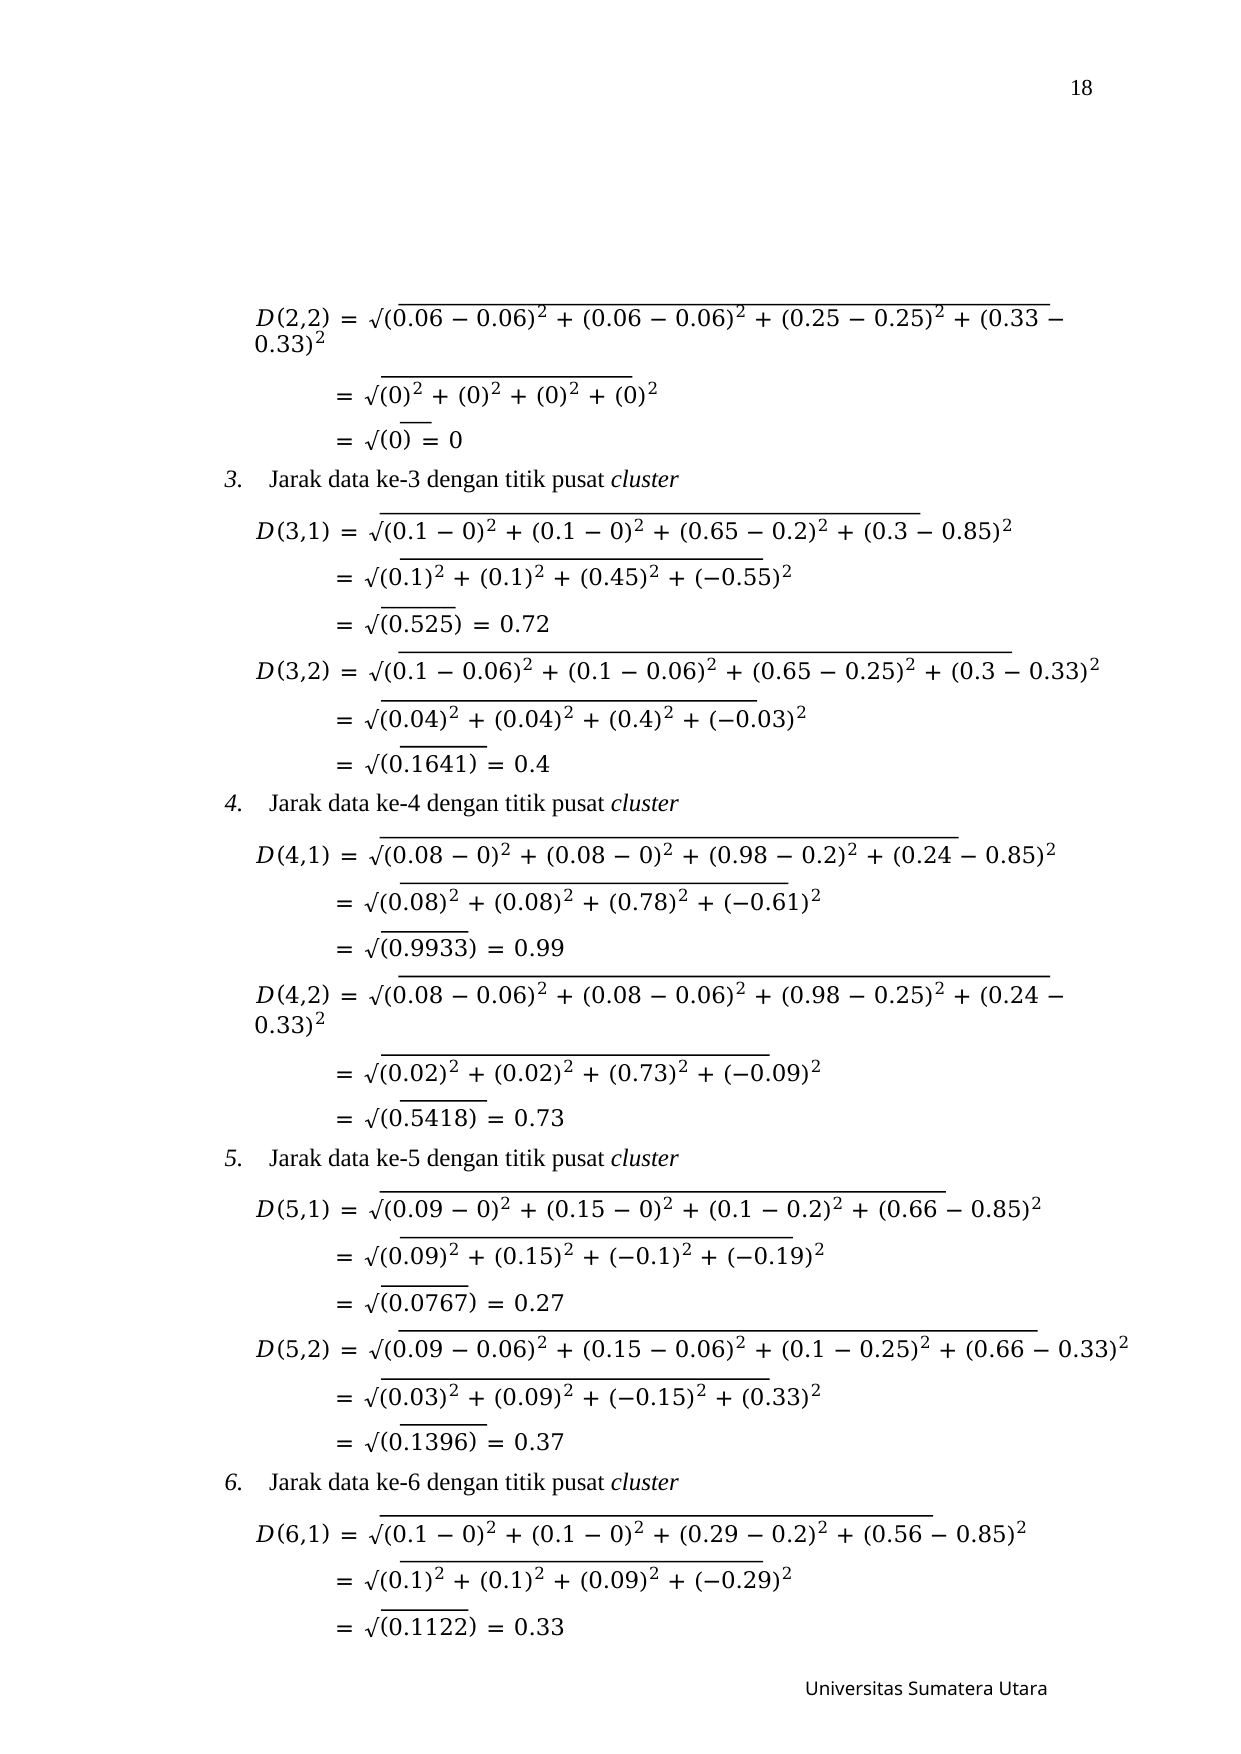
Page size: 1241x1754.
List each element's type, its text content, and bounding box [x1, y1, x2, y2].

text = √(0.5418) = 0.73 [335, 1102, 1138, 1131]
text = √(0.9933) = 0.99 [335, 927, 1138, 962]
text = √(0.0767) = 0.27 [335, 1282, 1138, 1316]
text = √(0.1122) = 0.33 [335, 1606, 1138, 1640]
text 𝐷(5,2) = √(0.09 − 0.06)2 + (0.15 − 0.06)2 + (0.1 − 0.25)2 + (0.66 − 0.33)2 [254, 1332, 1138, 1362]
list Jarak data ke-5 dengan titik pusat cluster [224, 1143, 1138, 1171]
text 𝐷(4,1) = √(0.08 − 0)2 + (0.08 − 0)2 + (0.98 − 0.2)2 + (0.24 − 0.85)2 [254, 833, 1138, 868]
text = √(0.09)2 + (0.15)2 + (−0.1)2 + (−0.19)2 [335, 1239, 1138, 1269]
text = √(0.525) = 0.72 [335, 603, 1138, 637]
text = √(0)2 + (0)2 + (0)2 + (0)2 [335, 372, 1138, 408]
text = √(0.04)2 + (0.04)2 + (0.4)2 + (−0.03)2 [335, 696, 1138, 732]
text 𝐷(3,1) = √(0.1 − 0)2 + (0.1 − 0)2 + (0.65 − 0.2)2 + (0.3 − 0.85)2 [254, 509, 1138, 544]
text = √(0) = 0 [335, 424, 1138, 453]
text 𝐷(4,2) = √(0.08 − 0.06)2 + (0.08 − 0.06)2 + (0.98 − 0.25)2 + (0.24 − 0.33)2 [254, 978, 1138, 1038]
text = √(0.08)2 + (0.08)2 + (0.78)2 + (−0.61)2 [335, 885, 1138, 915]
text 𝐷(3,2) = √(0.1 − 0.06)2 + (0.1 − 0.06)2 + (0.65 − 0.25)2 + (0.3 − 0.33)2 [254, 654, 1138, 684]
text = √(0.02)2 + (0.02)2 + (0.73)2 + (−0.09)2 [335, 1051, 1138, 1086]
text 𝐷(5,1) = √(0.09 − 0)2 + (0.15 − 0)2 + (0.1 − 0.2)2 + (0.66 − 0.85)2 [254, 1187, 1138, 1223]
text = √(0.1)2 + (0.1)2 + (0.09)2 + (−0.29)2 [335, 1563, 1138, 1593]
text = √(0.1396) = 0.37 [335, 1426, 1138, 1455]
text = √(0.1641) = 0.4 [335, 748, 1138, 777]
list Jarak data ke-4 dengan titik pusat cluster [224, 788, 1138, 817]
list Jarak data ke-3 dengan titik pusat cluster [224, 464, 1138, 493]
text 𝐷(6,1) = √(0.1 − 0)2 + (0.1 − 0)2 + (0.29 − 0.2)2 + (0.56 − 0.85)2 [254, 1511, 1138, 1547]
list Jarak data ke-6 dengan titik pusat cluster [224, 1467, 1138, 1496]
text 𝐷(2,2) = √(0.06 − 0.06)2 + (0.06 − 0.06)2 + (0.25 − 0.25)2 + (0.33 − 0.33)2 [254, 306, 1138, 357]
text = √(0.1)2 + (0.1)2 + (0.45)2 + (−0.55)2 [335, 560, 1138, 591]
text = √(0.03)2 + (0.09)2 + (−0.15)2 + (0.33)2 [335, 1374, 1138, 1410]
